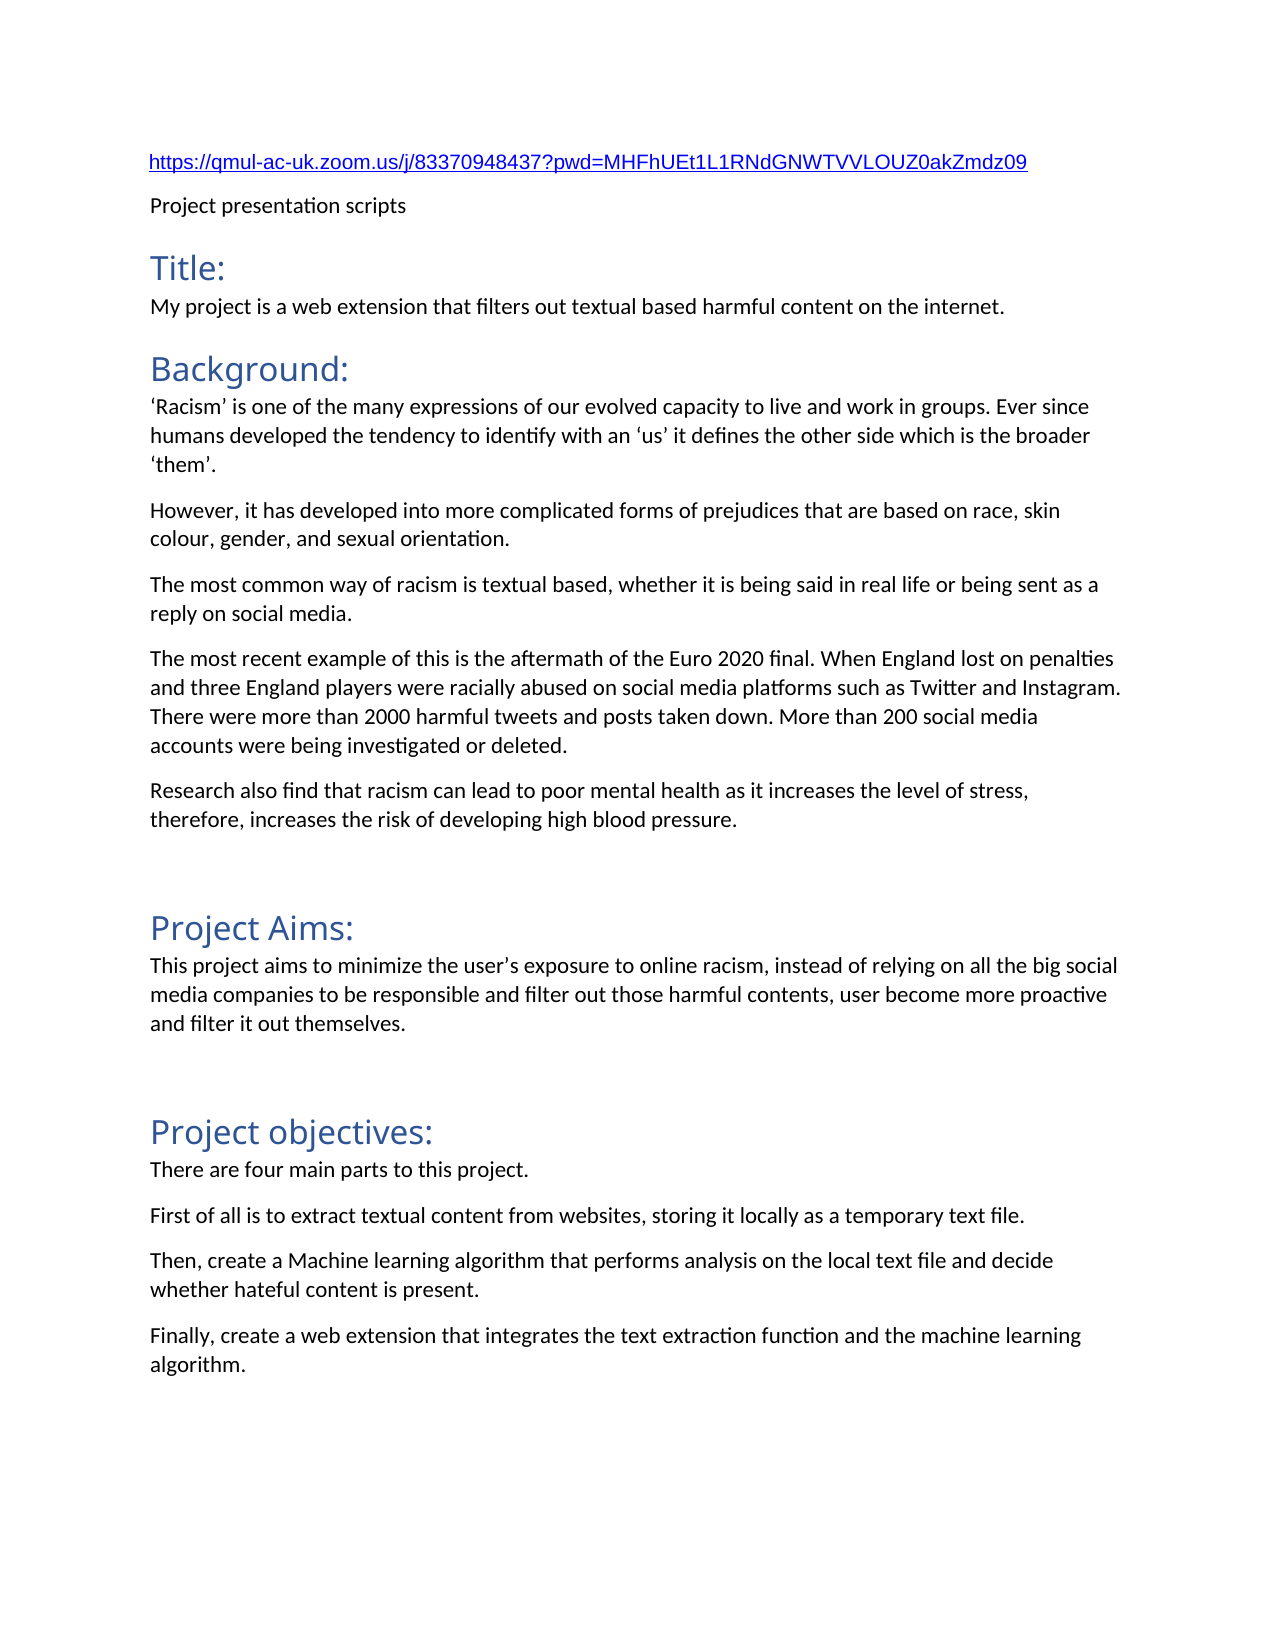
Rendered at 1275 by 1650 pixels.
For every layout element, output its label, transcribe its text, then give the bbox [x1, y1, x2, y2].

text https://qmul-ac-uk.zoom.us/j/83370948437?pwd=MHFhUEt1L1RNdGNWTVVLOUZ0akZmdz09 [148, 150, 1125, 174]
text ‘Racism’ is one of the many expressions of our evolved capacity to live and work in groups. Ever since humans developed the tendency to identify with an ‘us’ it defines the other side which is the broader ‘them’. [150, 392, 1125, 478]
text First of all is to extract textual content from websites, storing it locally as a temporary text file. [150, 1201, 1125, 1229]
subtitle Project Aims: [150, 905, 1125, 950]
text However, it has developed into more complicated forms of prejudices that are based on race, skin colour, gender, and sexual orientation. [150, 496, 1125, 553]
text There are four main parts to this project. [150, 1155, 1125, 1183]
text Project presentation scripts [150, 191, 1125, 219]
text Then, create a Machine learning algorithm that performs analysis on the local text file and decide whether hateful content is present. [150, 1246, 1125, 1303]
subtitle Title: [150, 245, 1125, 291]
text My project is a web extension that filters out textual based harmful content on the internet. [150, 292, 1125, 320]
text The most common way of racism is textual based, whether it is being said in real life or being sent as a reply on social media. [150, 570, 1125, 627]
text This project aims to minimize the user’s exposure to online racism, instead of relying on all the big social media companies to be responsible and filter out those harmful contents, user become more proactive and filter it out themselves. [150, 952, 1125, 1037]
text The most recent example of this is the aftermath of the Euro 2020 final. When England lost on penalties and three England players were racially abused on social media platforms such as Twitter and Instagram. There were more than 2000 harmful tweets and posts taken down. More than 200 social media accounts were being investigated or deleted. [150, 644, 1125, 759]
subtitle Background: [150, 346, 1125, 391]
text Finally, create a web extension that integrates the text extraction function and the machine learning algorithm. [150, 1321, 1125, 1378]
text Research also find that racism can lead to poor mental health as it increases the level of stress, therefore, increases the risk of developing high blood pressure. [150, 777, 1125, 833]
subtitle Project objectives: [150, 1109, 1125, 1154]
